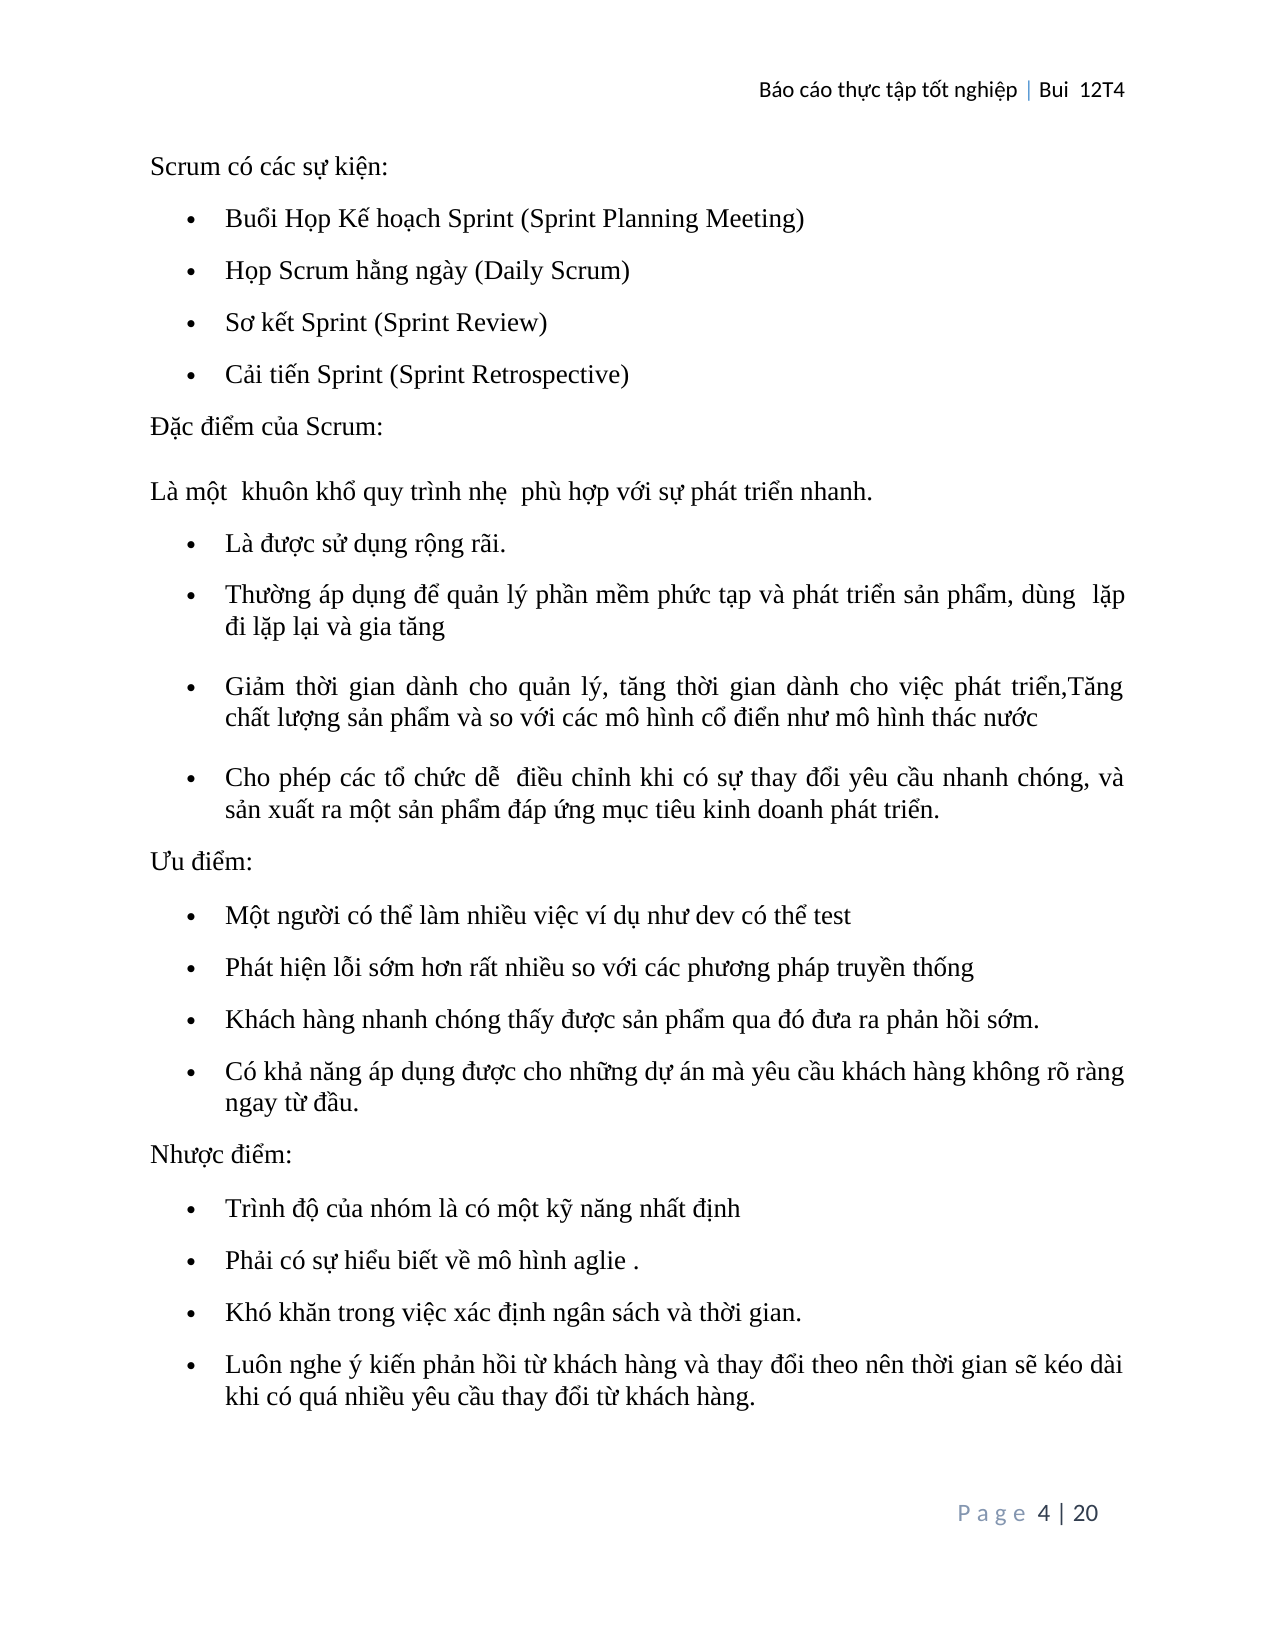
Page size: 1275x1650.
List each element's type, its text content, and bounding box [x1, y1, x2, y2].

list Khó khăn trong việc xác định ngân sách và thời gian. [187, 1296, 1125, 1328]
list Thường áp dụng để quản lý phần mềm phức tạp và phát triển sản phẩm, dùng lặp đi lặp lại và gia tăng [187, 579, 1125, 641]
list Khách hàng nhanh chóng thấy được sản phẩm qua đó đưa ra phản hồi sớm. [187, 1003, 1125, 1034]
list Phát hiện lỗi sớm hơn rất nhiều so với các phương pháp truyền thống [187, 951, 1125, 982]
text Ưu điểm: [150, 845, 1125, 876]
list Họp Scrum hằng ngày (Daily Scrum) [187, 254, 1125, 285]
list Trình độ của nhóm là có một kỹ năng nhất định [187, 1192, 1125, 1224]
text Đặc điểm của Scrum: [150, 410, 1125, 441]
text Scrum có các sự kiện: [150, 150, 1125, 181]
text Nhược điểm: [150, 1138, 1125, 1169]
list Buổi Họp Kế hoạch Sprint (Sprint Planning Meeting) [187, 202, 1125, 233]
list Giảm thời gian dành cho quản lý, tăng thời gian dành cho việc phát triển,Tăng chất lượng sản phẩm và so với các mô hình cổ điển như mô hình thác nước [187, 670, 1125, 732]
list Có khả năng áp dụng được cho những dự án mà yêu cầu khách hàng không rõ ràng ngay từ đầu. [187, 1055, 1125, 1117]
text Là một khuôn khổ quy trình nhẹ phù hợp với sự phát triển nhanh. [150, 475, 1125, 506]
list Phải có sự hiểu biết về mô hình aglie . [187, 1244, 1125, 1276]
list Cải tiến Sprint (Sprint Retrospective) [187, 358, 1125, 389]
list Sơ kết Sprint (Sprint Review) [187, 306, 1125, 337]
list Là được sử dụng rộng rãi. [187, 527, 1125, 558]
list Một người có thể làm nhiều việc ví dụ như dev có thể test [187, 899, 1125, 930]
list Cho phép các tổ chức dễ điều chỉnh khi có sự thay đổi yêu cầu nhanh chóng, và sản xuất ra một sản phẩm đáp ứng mục tiêu kinh doanh phát triển. [187, 762, 1125, 824]
list Luôn nghe ý kiến phản hồi từ khách hàng và thay đổi theo nên thời gian sẽ kéo dài khi có quá nhiều yêu cầu thay đổi từ khách hàng. [187, 1348, 1125, 1411]
